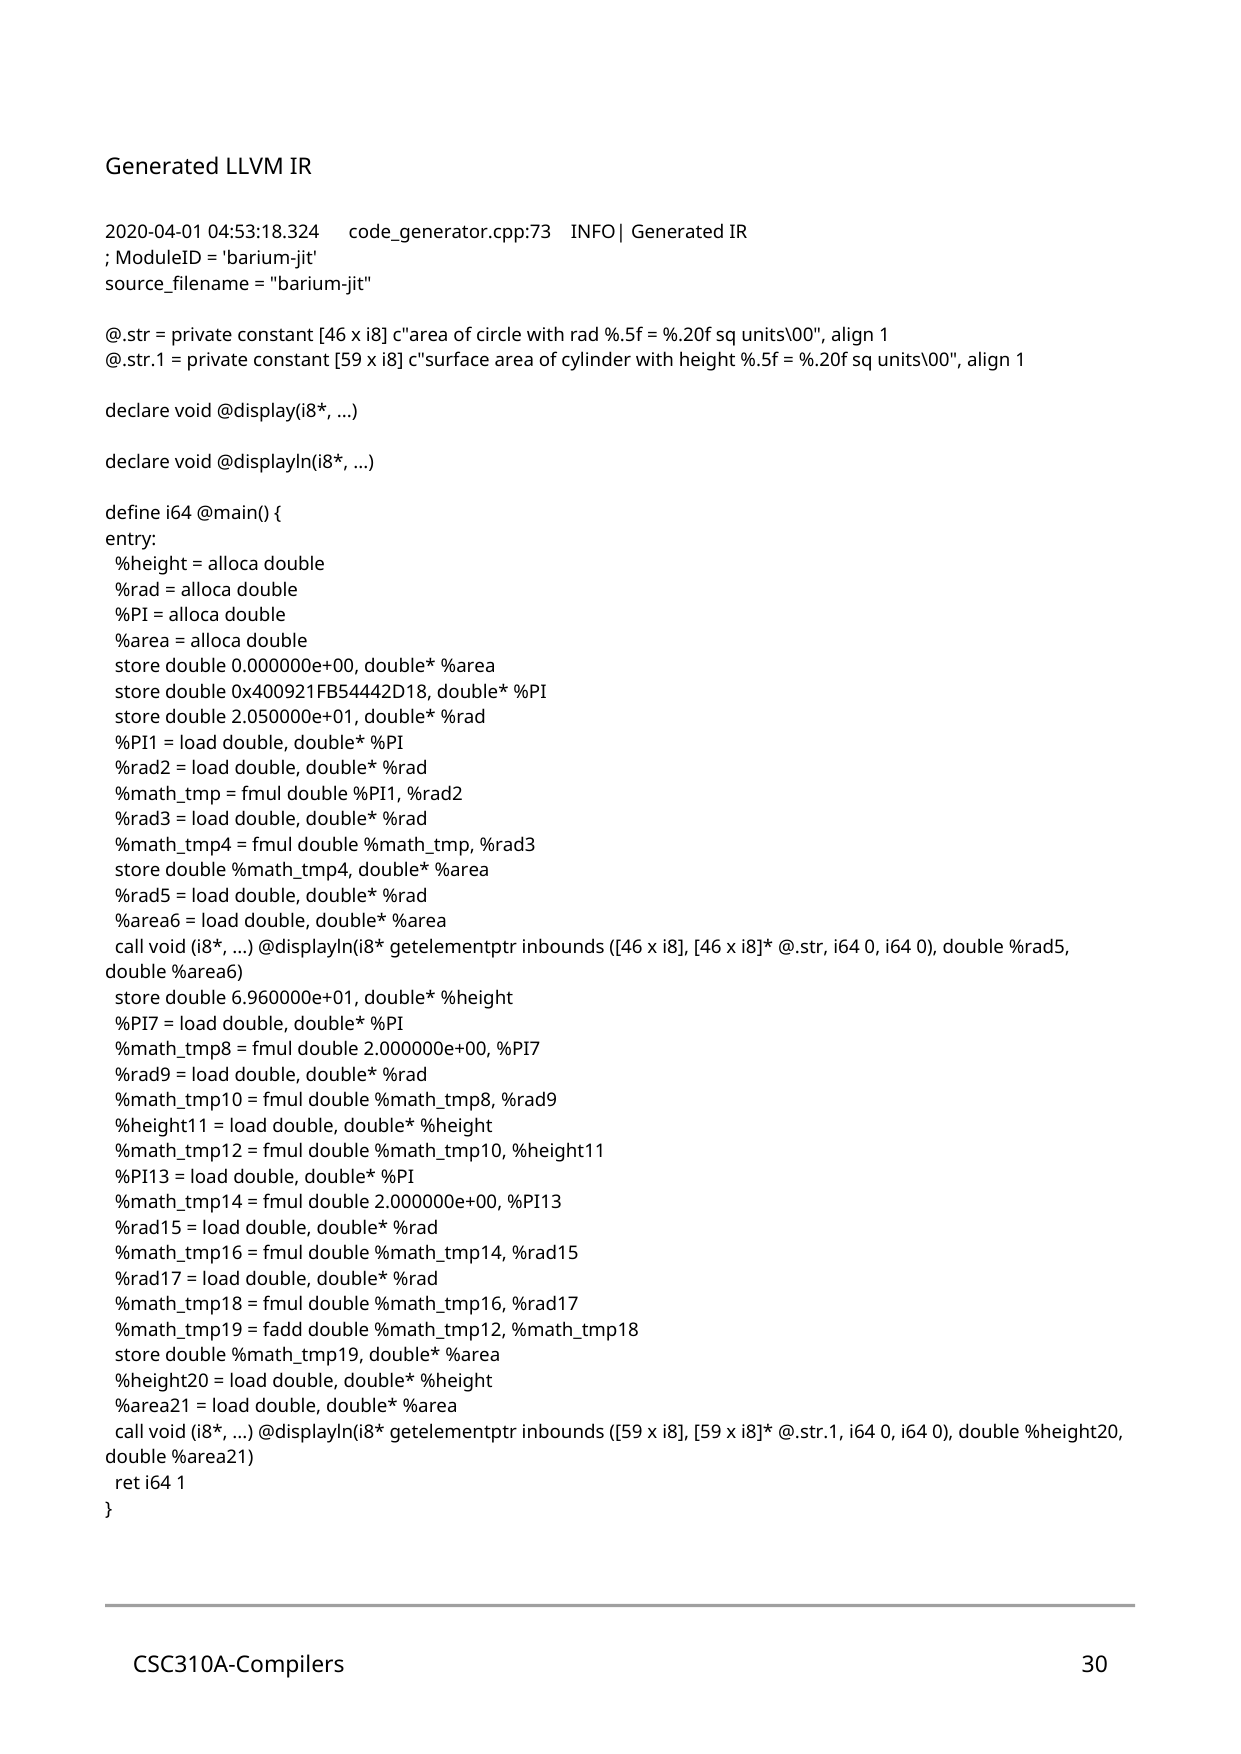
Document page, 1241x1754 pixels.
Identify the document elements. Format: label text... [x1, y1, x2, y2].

text %area21 = load double, double* %area [105, 1393, 1135, 1418]
text define i64 @main() { [105, 499, 1135, 525]
text %PI1 = load double, double* %PI [105, 729, 1135, 755]
text %height = alloca double [105, 551, 1135, 576]
text @.str = private constant [46 x i8] c"area of circle with rad %.5f = %.20f sq units\00", align 1 [105, 321, 1135, 346]
text %math_tmp16 = fmul double %math_tmp14, %rad15 [105, 1239, 1135, 1265]
text %math_tmp10 = fmul double %math_tmp8, %rad9 [105, 1086, 1135, 1112]
text store double 0x400921FB54442D18, double* %PI [105, 678, 1135, 704]
text %rad5 = load double, double* %rad [105, 882, 1135, 908]
text %math_tmp8 = fmul double 2.000000e+00, %PI7 [105, 1035, 1135, 1061]
text %rad3 = load double, double* %rad [105, 806, 1135, 831]
text %PI = alloca double [105, 602, 1135, 627]
text %PI7 = load double, double* %PI [105, 1010, 1135, 1035]
text %math_tmp = fmul double %PI1, %rad2 [105, 780, 1135, 806]
text %rad17 = load double, double* %rad [105, 1265, 1135, 1291]
text %height20 = load double, double* %height [105, 1367, 1135, 1393]
text call void (i8*, ...) @displayln(i8* getelementptr inbounds ([46 x i8], [46 x i8]* @.str, i64 0, i64 0), double %rad5, double %area6) [105, 933, 1135, 984]
text store double %math_tmp19, double* %area [105, 1342, 1135, 1367]
text %rad9 = load double, double* %rad [105, 1061, 1135, 1086]
text declare void @displayln(i8*, ...) [105, 448, 1135, 474]
text store double 2.050000e+01, double* %rad [105, 704, 1135, 729]
text %height11 = load double, double* %height [105, 1112, 1135, 1137]
text store double 6.960000e+01, double* %height [105, 984, 1135, 1010]
text declare void @display(i8*, ...) [105, 397, 1135, 423]
text %math_tmp14 = fmul double 2.000000e+00, %PI13 [105, 1188, 1135, 1214]
text ; ModuleID = 'barium-jit' [105, 244, 1135, 270]
text 2020-04-01 04:53:18.324 code_generator.cpp:73 INFO| Generated IR [105, 219, 1135, 244]
text call void (i8*, ...) @displayln(i8* getelementptr inbounds ([59 x i8], [59 x i8]* @.str.1, i64 0, i64 0), double %height20, double %area21) [105, 1418, 1135, 1469]
text %rad15 = load double, double* %rad [105, 1214, 1135, 1239]
text store double 0.000000e+00, double* %area [105, 653, 1135, 678]
text @.str.1 = private constant [59 x i8] c"surface area of cylinder with height %.5f = %.20f sq units\00", align 1 [105, 346, 1135, 372]
text store double %math_tmp4, double* %area [105, 857, 1135, 882]
text ret i64 1 [105, 1469, 1135, 1495]
text %PI13 = load double, double* %PI [105, 1163, 1135, 1188]
text %math_tmp4 = fmul double %math_tmp, %rad3 [105, 831, 1135, 857]
text %math_tmp12 = fmul double %math_tmp10, %height11 [105, 1137, 1135, 1163]
text source_filename = "barium-jit" [105, 270, 1135, 295]
text Generated LLVM IR [105, 150, 1135, 181]
text %math_tmp19 = fadd double %math_tmp12, %math_tmp18 [105, 1316, 1135, 1342]
text } [105, 1495, 1135, 1520]
text %area6 = load double, double* %area [105, 908, 1135, 933]
text entry: [105, 525, 1135, 551]
text %math_tmp18 = fmul double %math_tmp16, %rad17 [105, 1291, 1135, 1316]
text %area = alloca double [105, 627, 1135, 653]
text %rad = alloca double [105, 576, 1135, 602]
text %rad2 = load double, double* %rad [105, 755, 1135, 780]
